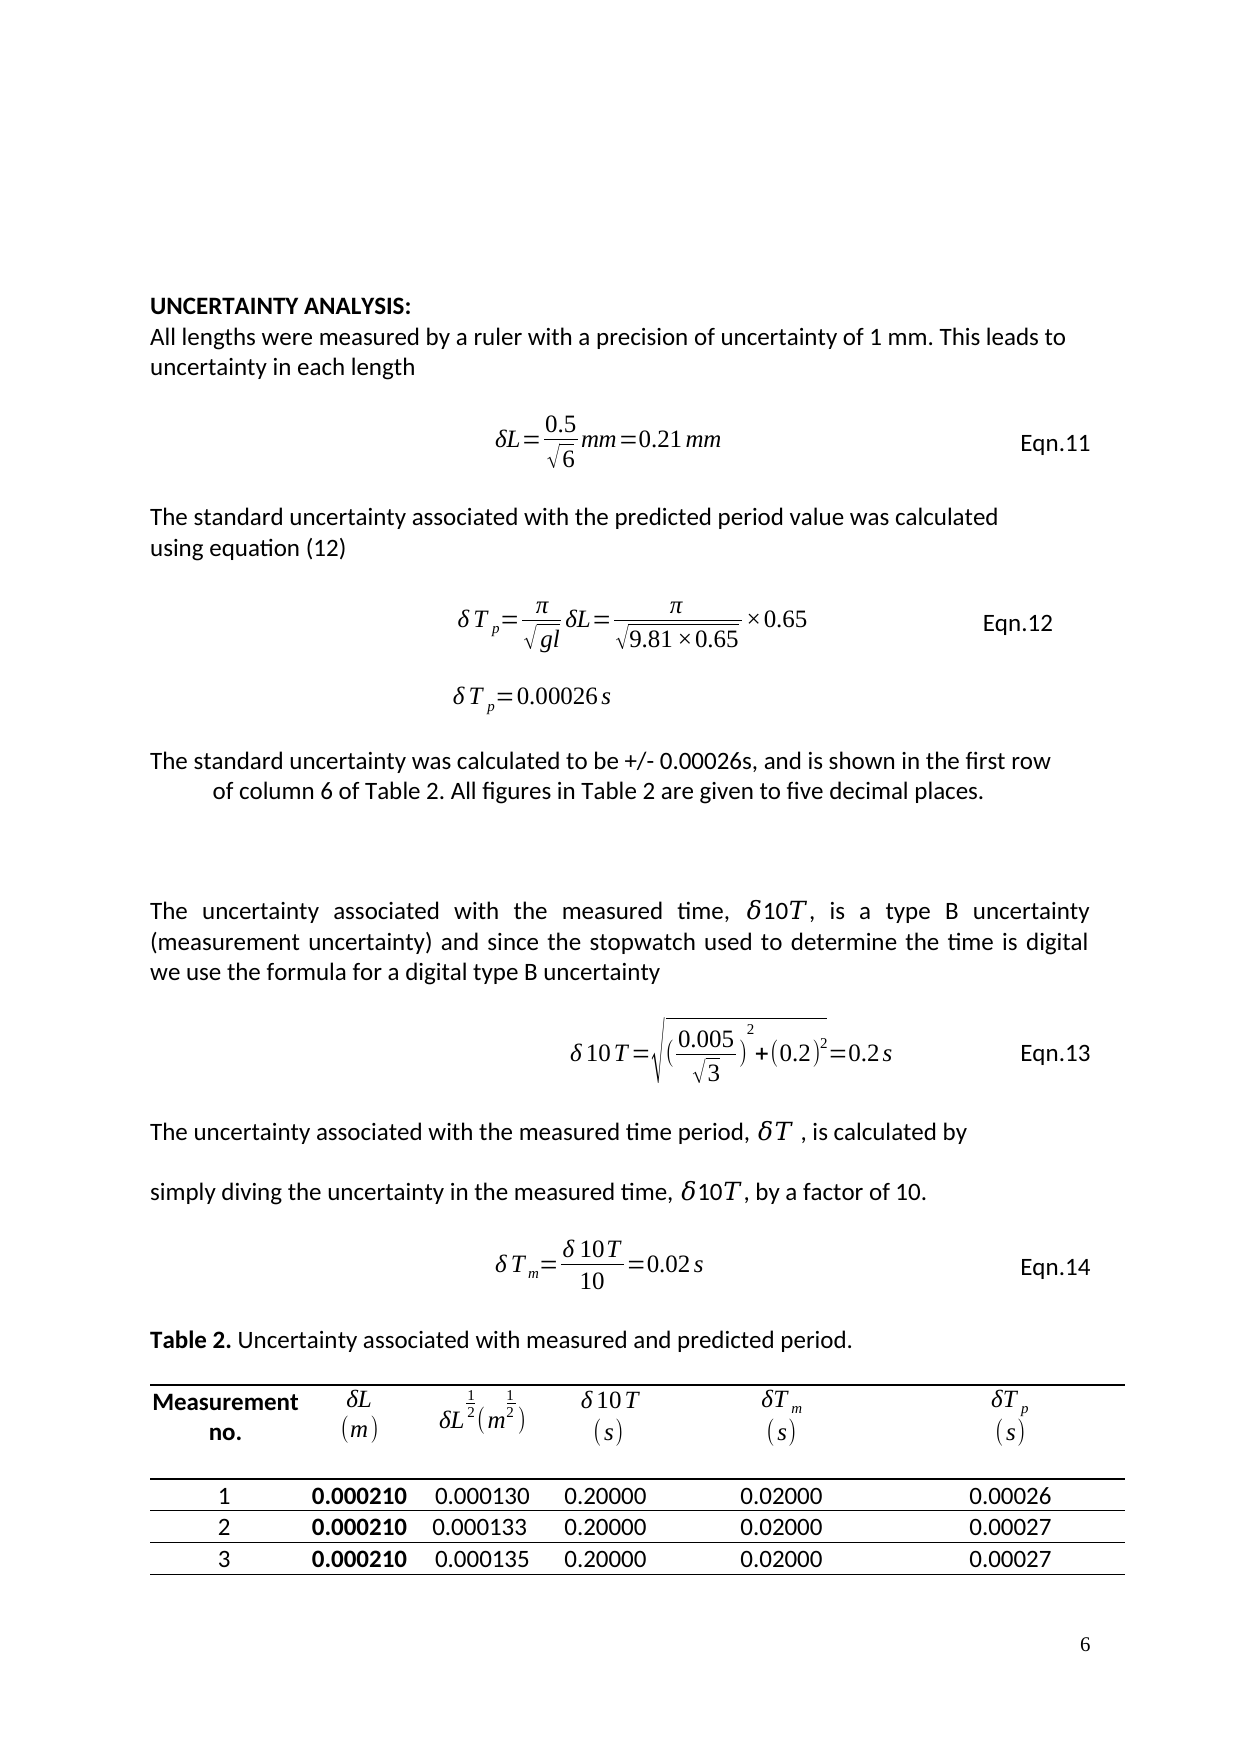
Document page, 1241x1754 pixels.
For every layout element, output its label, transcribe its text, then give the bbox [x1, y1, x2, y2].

table_cell 0.20000 [544, 1511, 667, 1542]
table_cell 0.20000 [544, 1543, 667, 1573]
text Eqn.14 [150, 1236, 1090, 1295]
table_cell 0.000130 [421, 1480, 544, 1510]
table_header Measurement no. [150, 1386, 298, 1478]
table_header [544, 1386, 667, 1478]
table_cell 0.20000 [544, 1480, 667, 1510]
table_cell 0.000210 [298, 1480, 421, 1510]
table_cell 3 [150, 1543, 298, 1573]
text Table 2. Uncertainty associated with measured and predicted period. [150, 1324, 1090, 1355]
text Eqn.12 [150, 591, 1053, 652]
table_cell 1 [150, 1480, 298, 1510]
table_cell 0.000210 [298, 1543, 421, 1573]
table_cell 2 [150, 1511, 298, 1542]
table_cell 0.000135 [421, 1543, 544, 1573]
table_cell 0.000133 [421, 1511, 544, 1542]
text Eqn.11 [150, 411, 1090, 472]
text Eqn.13 [150, 1016, 1090, 1086]
text All lengths were measured by a ruler with a precision of uncertainty of 1 mm. This leads to uncertainty in each length [150, 321, 1090, 382]
text simply diving the uncertainty in the measured time, 𝛿10𝑇, by a factor of 10. [150, 1176, 1090, 1207]
text The standard uncertainty was calculated to be +/- 0.00026s, and is shown in the first row of column 6 of Table 2. All figures in Table 2 are given to five decimal places. [150, 745, 1053, 806]
text The uncertainty associated with the measured time, 𝛿10𝑇, is a type B uncertainty (measurement uncertainty) and since the stopwatch used to determine the time is digital we use the formula for a digital type B uncertainty [150, 895, 1090, 987]
table_cell 0.00027 [896, 1543, 1125, 1573]
table_header [421, 1386, 544, 1478]
table_cell 0.02000 [667, 1511, 896, 1542]
table_cell 0.02000 [667, 1543, 896, 1573]
table_header [667, 1386, 896, 1478]
table_cell 0.000210 [298, 1511, 421, 1542]
table_header [298, 1386, 421, 1478]
text UNCERTAINTY ANALYSIS: [150, 290, 1090, 321]
text The standard uncertainty associated with the predicted period value was calculated using equation (12) [150, 501, 1053, 562]
table_header [896, 1386, 1125, 1478]
text The uncertainty associated with the measured time period, 𝛿𝑇 , is calculated by [150, 1116, 1090, 1147]
table_cell 0.00027 [896, 1511, 1125, 1542]
table_cell 0.00026 [896, 1480, 1125, 1510]
table_cell 0.02000 [667, 1480, 896, 1510]
